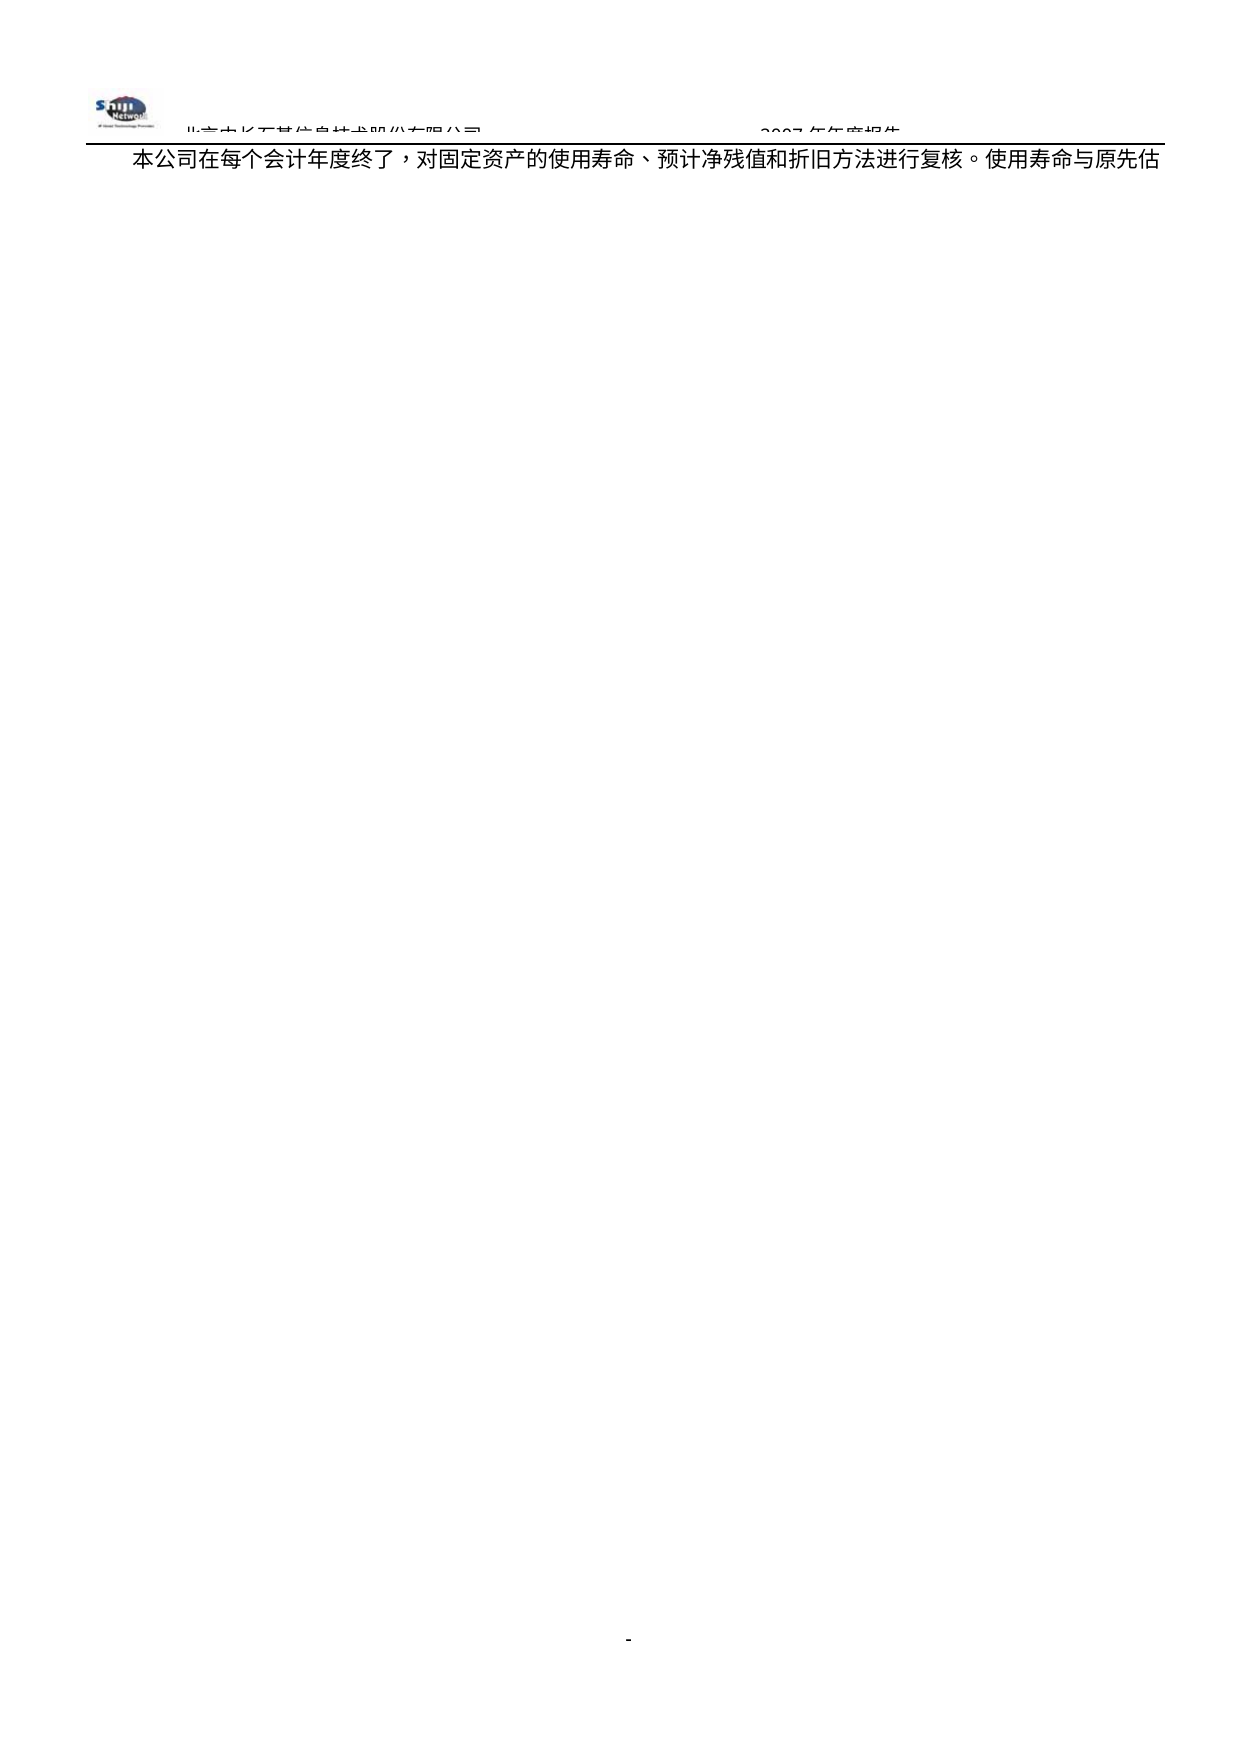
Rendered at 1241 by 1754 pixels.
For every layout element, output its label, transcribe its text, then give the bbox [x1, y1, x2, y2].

text 本公司在每个会计年度终了，对固定资产的使用寿命、预计净残值和折旧方法进行复核。使用寿命与原先估 [132, 144, 1174, 173]
picture [88, 88, 164, 136]
